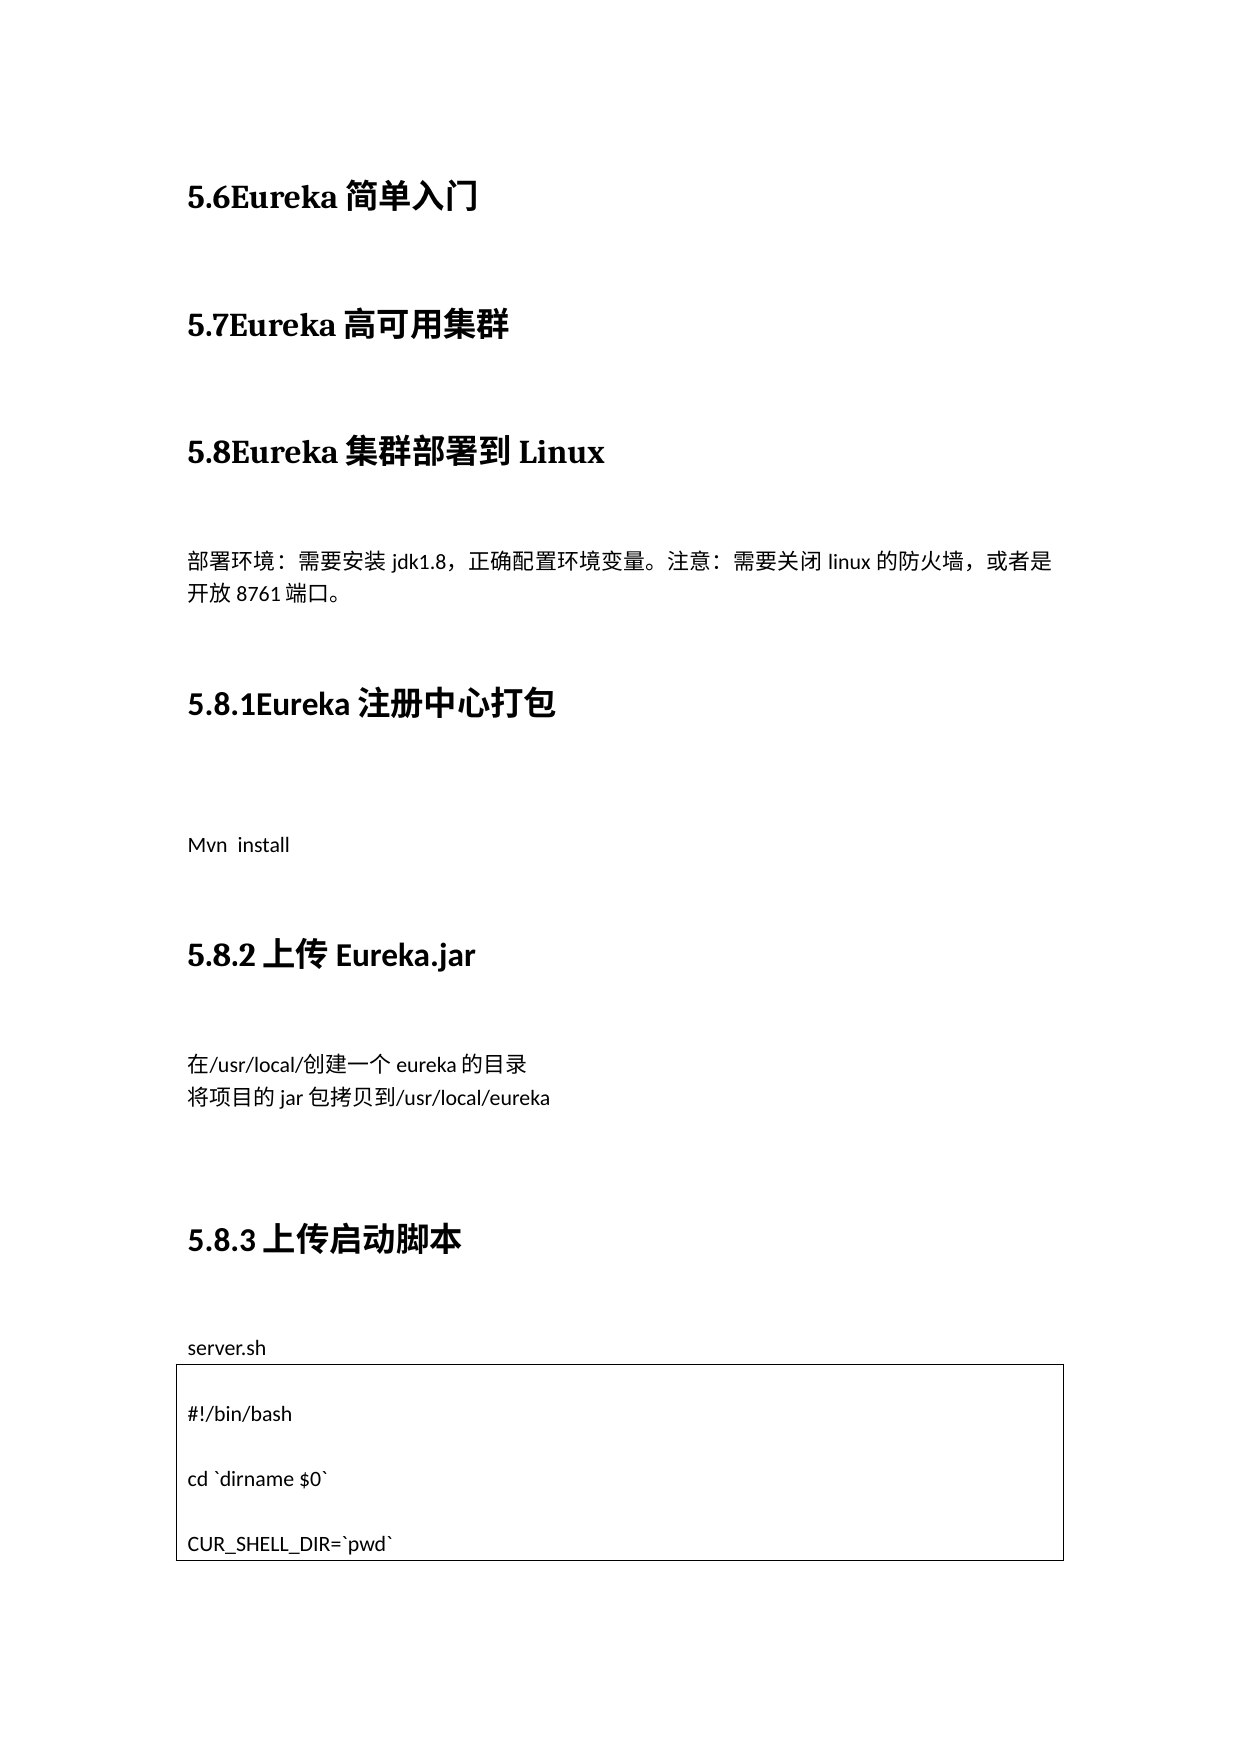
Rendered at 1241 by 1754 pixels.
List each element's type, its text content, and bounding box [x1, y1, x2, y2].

text 在/usr/local/创建一个 eureka 的目录 [187, 1047, 1053, 1079]
text 将项目的 jar 包拷贝到/usr/local/eureka [187, 1079, 1053, 1112]
subtitle 5.6Eureka简单入门 [187, 162, 1053, 227]
subtitle 5.8.3上传启动脚本 [187, 1204, 1053, 1269]
text server.sh [187, 1331, 1053, 1364]
subtitle 5.8Eureka集群部署到Linux [187, 416, 1053, 481]
text 部署环境：需要安装 jdk1.8，正确配置环境变量。注意：需要关闭 linux 的防火墙，或者是开放 8761 端口。 [187, 543, 1053, 608]
text Mvn install [187, 828, 1053, 860]
subtitle 5.8.2上传Eureka.jar [187, 920, 1053, 985]
subtitle 5.7Eureka高可用集群 [187, 289, 1053, 354]
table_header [177, 1365, 1063, 1560]
subtitle 5.8.1Eureka注册中心打包 [187, 668, 1053, 733]
